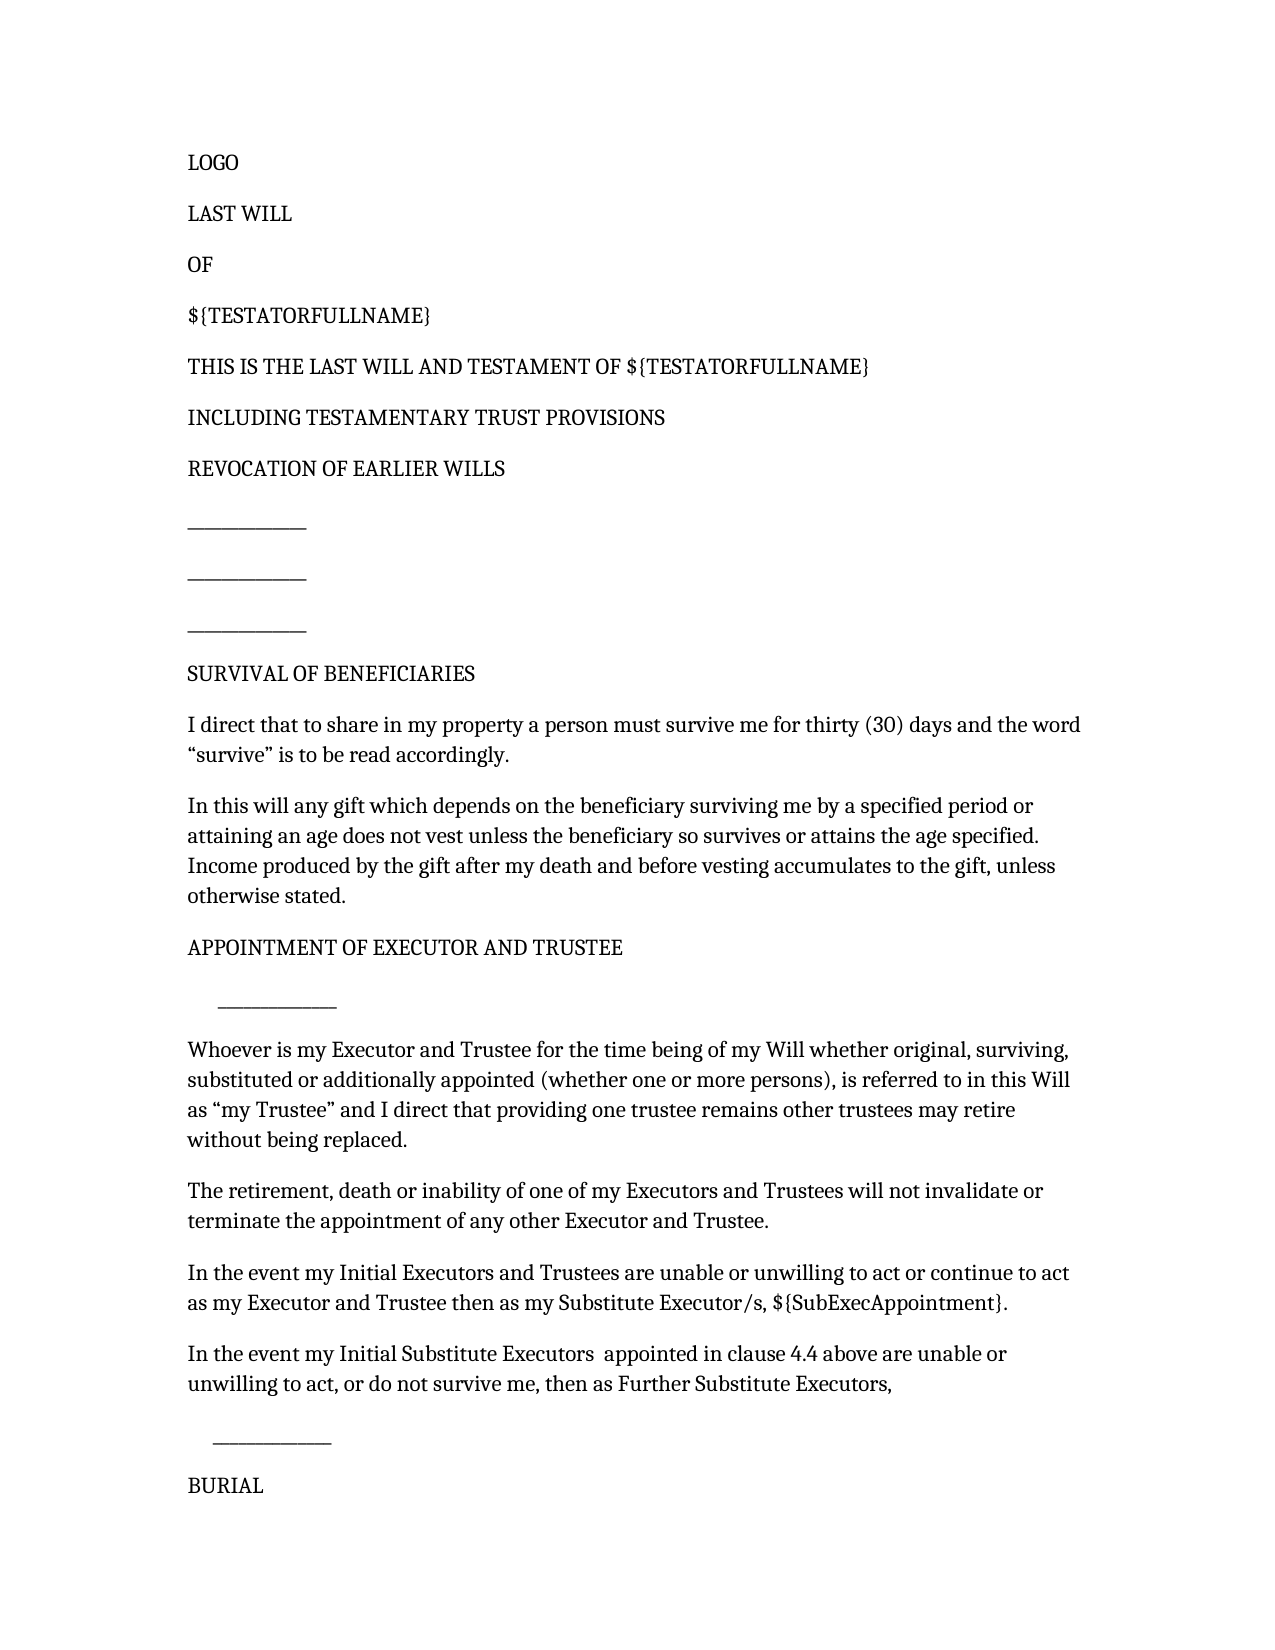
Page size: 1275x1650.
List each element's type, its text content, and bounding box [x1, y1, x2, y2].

text ______________ [187, 609, 1087, 636]
text ${TESTATORFULLNAME} [187, 303, 1087, 329]
text BURIAL [187, 1473, 1087, 1499]
text In the event my Initial Substitute Executors appointed in clause 4.4 above are unable or unwilling to act, or do not survive me, then as Further Substitute Executors, [187, 1341, 1087, 1397]
text ______________ [187, 558, 1087, 585]
text I direct that to share in my property a person must survive me for thirty (30) days and the word “survive” is to be read accordingly. [187, 711, 1087, 768]
text The retirement, death or inability of one of my Executors and Trustees will not invalidate or terminate the appointment of any other Executor and Trustee. [187, 1178, 1087, 1235]
text ______________ [187, 985, 1087, 1012]
text LOGO [187, 150, 1087, 176]
text APPOINTMENT OF EXECUTOR AND TRUSTEE [187, 934, 1087, 961]
text LAST WILL [187, 201, 1087, 227]
text ______________ [187, 507, 1087, 534]
text Whoever is my Executor and Trustee for the time being of my Will whether original, surviving, substituted or additionally appointed (whether one or more persons), is referred to in this Will as “my Trustee” and I direct that providing one trustee remains other trustees may retire without being replaced. [187, 1036, 1087, 1153]
text OF [187, 252, 1087, 278]
text In the event my Initial Executors and Trustees are unable or unwilling to act or continue to act as my Executor and Trustee then as my Substitute Executor/s, ${SubExecAppointment}. [187, 1259, 1087, 1316]
text INCLUDING TESTAMENTARY TRUST PROVISIONS [187, 405, 1087, 432]
text In this will any gift which depends on the beneficiary surviving me by a specified period or attaining an age does not vest unless the beneficiary so survives or attains the age specified. Income produced by the gift after my death and before vesting accumulates to the gift, unless otherwise stated. [187, 793, 1087, 910]
text THIS IS THE LAST WILL AND TESTAMENT OF ${TESTATORFULLNAME} [187, 354, 1087, 381]
text REVOCATION OF EARLIER WILLS [187, 456, 1087, 483]
text ______________ [187, 1422, 1087, 1448]
text SURVIVAL OF BENEFICIARIES [187, 660, 1087, 687]
